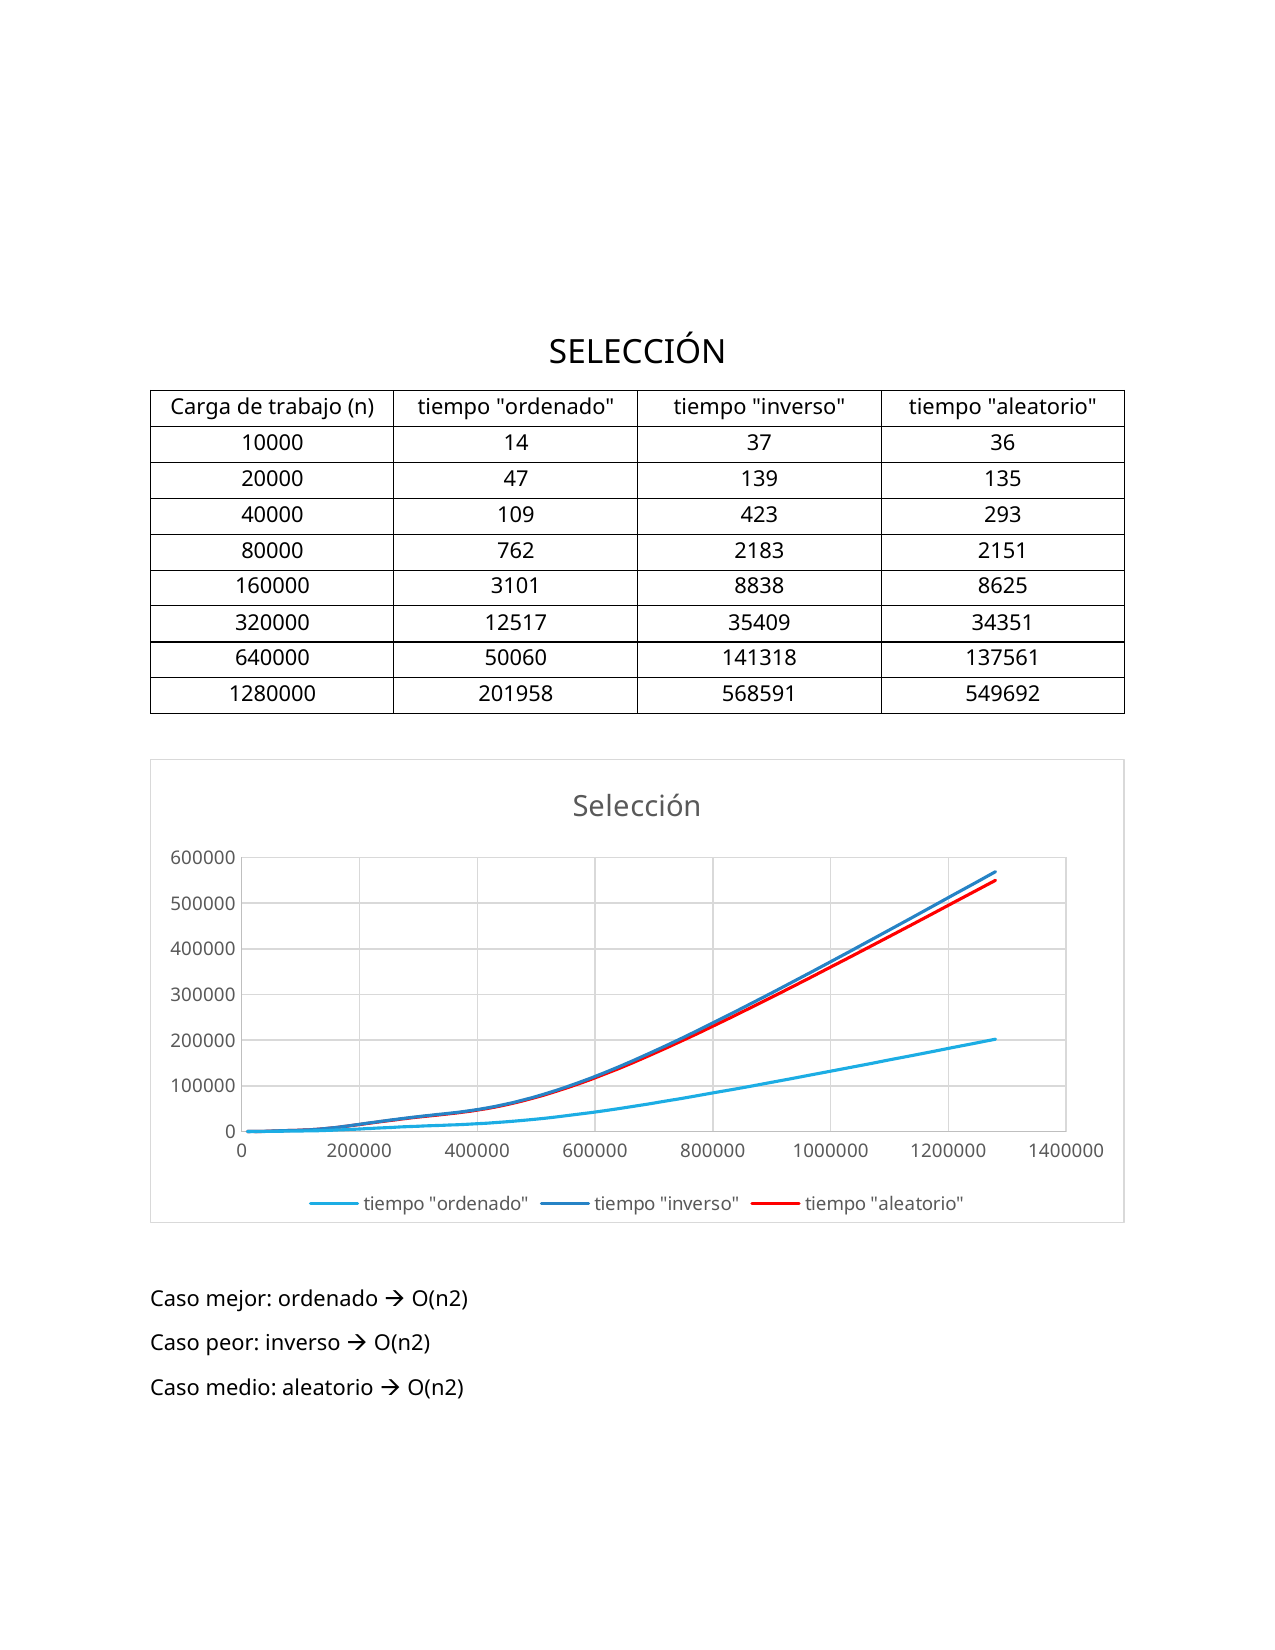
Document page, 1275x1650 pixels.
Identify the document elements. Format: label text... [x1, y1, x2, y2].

table_header tiempo "inverso" [638, 391, 881, 426]
table_cell 201958 [394, 678, 637, 713]
table_cell 640000 [151, 643, 393, 677]
table_cell 549692 [882, 678, 1124, 713]
table_cell 3101 [394, 571, 637, 605]
table_cell 293 [882, 499, 1124, 533]
text SELECCIÓN [150, 328, 1125, 374]
table_cell 568591 [638, 678, 881, 713]
table_cell 762 [394, 535, 637, 569]
table_header tiempo "aleatorio" [882, 391, 1124, 426]
table_cell 34351 [882, 606, 1124, 641]
table_cell 20000 [151, 463, 393, 498]
table_cell 137561 [882, 643, 1124, 677]
table_header tiempo "ordenado" [394, 391, 637, 426]
table_cell 2151 [882, 535, 1124, 569]
table_cell 35409 [638, 606, 881, 641]
table_cell 47 [394, 463, 637, 498]
text Caso peor: inverso O(n2) [150, 1327, 1125, 1357]
table_cell 50060 [394, 643, 637, 677]
text Caso medio: aleatorio O(n2) [150, 1372, 1125, 1402]
text Caso mejor: ordenado O(n2) [150, 1283, 1125, 1312]
table_cell 37 [638, 427, 881, 462]
table_cell 10000 [151, 427, 393, 462]
table_cell 135 [882, 463, 1124, 498]
table_cell 1280000 [151, 678, 393, 713]
table_cell 320000 [151, 606, 393, 641]
table_header Carga de trabajo (n) [151, 391, 393, 426]
table_cell 40000 [151, 499, 393, 533]
table_cell 141318 [638, 643, 881, 677]
table_cell 8625 [882, 571, 1124, 605]
table_cell 36 [882, 427, 1124, 462]
table_cell 109 [394, 499, 637, 533]
table_cell 80000 [151, 535, 393, 569]
table_cell 12517 [394, 606, 637, 641]
table_cell 139 [638, 463, 881, 498]
table_cell 8838 [638, 571, 881, 605]
table_cell 14 [394, 427, 637, 462]
table_cell 2183 [638, 535, 881, 569]
table_cell 423 [638, 499, 881, 533]
table_cell 160000 [151, 571, 393, 605]
